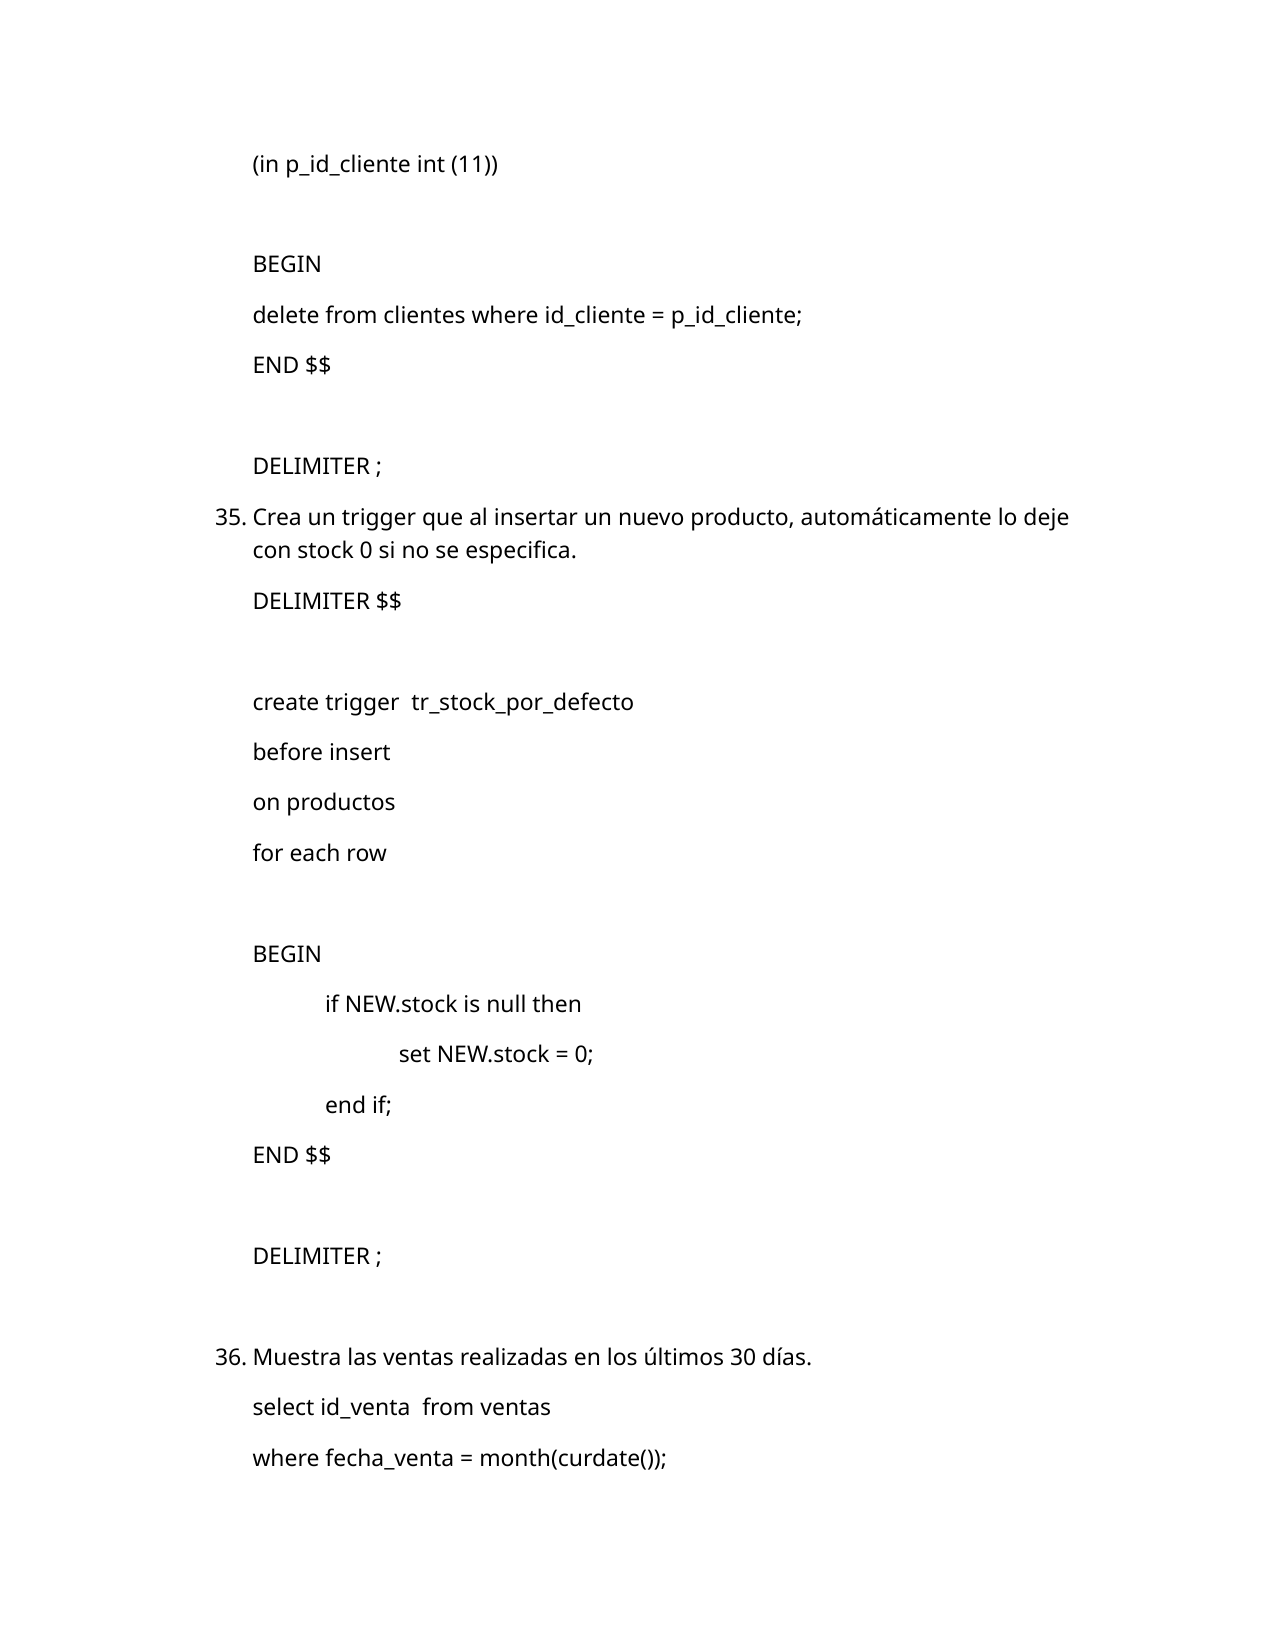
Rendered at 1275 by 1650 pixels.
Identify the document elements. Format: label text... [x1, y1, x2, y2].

text if NEW.stock is null then [252, 988, 1098, 1019]
text delete from clientes where id_cliente = p_id_cliente; [252, 299, 1098, 330]
text where fecha_venta = month(curdate()); [252, 1442, 1098, 1473]
text set NEW.stock = 0; [252, 1038, 1098, 1070]
text on productos [252, 786, 1098, 818]
text select id_venta from ventas [252, 1391, 1098, 1423]
text BEGIN [252, 248, 1098, 280]
text DELIMITER ; [252, 1240, 1098, 1271]
text (in p_id_cliente int (11)) [252, 148, 1098, 179]
text END $$ [252, 349, 1098, 381]
text DELIMITER $$ [252, 585, 1098, 616]
text for each row [252, 837, 1098, 868]
text END $$ [252, 1139, 1098, 1171]
text end if; [252, 1089, 1098, 1120]
text before insert [252, 736, 1098, 767]
list Crea un trigger que al insertar un nuevo producto, automáticamente lo deje con stock 0 si no se especifica. [215, 501, 1098, 566]
text BEGIN [252, 938, 1098, 969]
text create trigger tr_stock_por_defecto [252, 686, 1098, 717]
text DELIMITER ; [252, 450, 1098, 481]
list Muestra las ventas realizadas en los últimos 30 días. [215, 1341, 1098, 1372]
